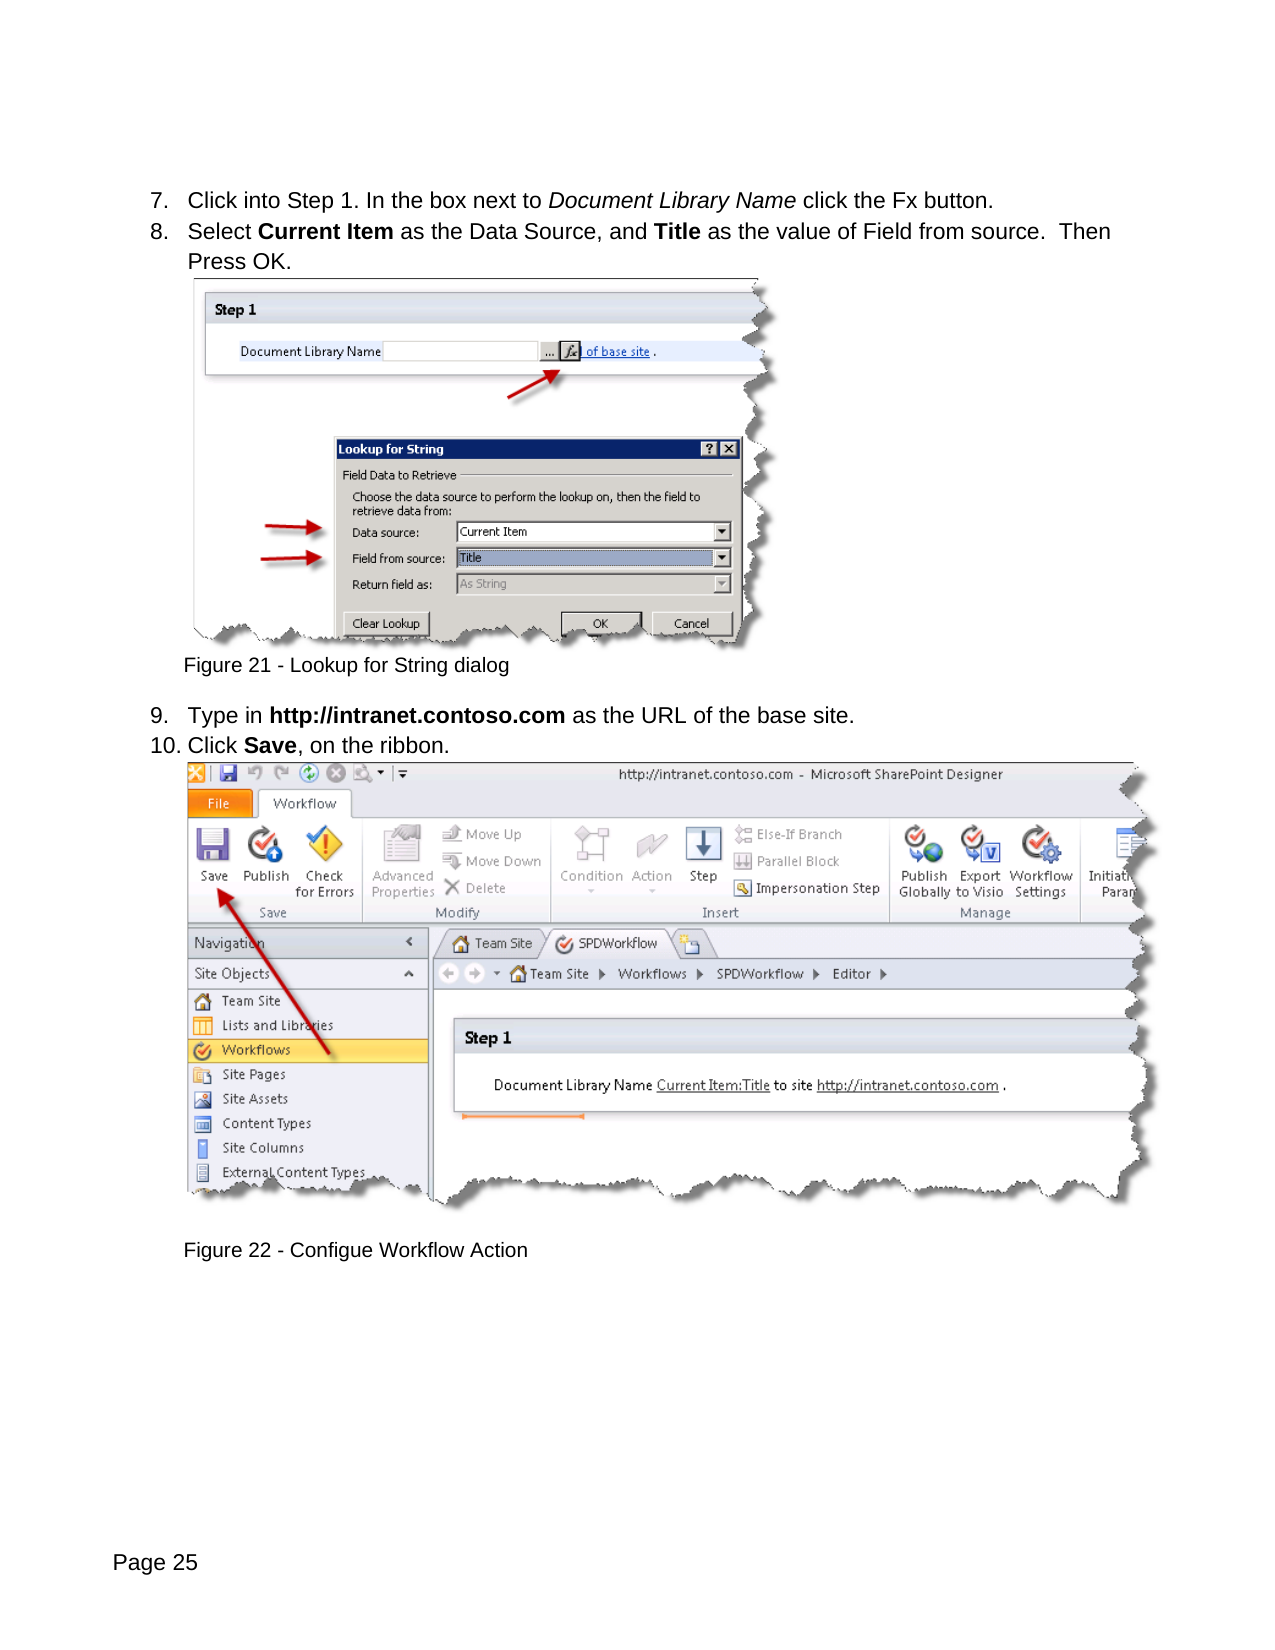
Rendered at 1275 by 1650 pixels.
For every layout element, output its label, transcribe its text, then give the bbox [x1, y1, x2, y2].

picture [187, 762, 1163, 1214]
list Click into Step 1. In the box next to Document Library Name click the Fx button. [150, 187, 1162, 214]
list Select Current Item as the Data Source, and Title as the value of Field from source. Then Press OK. [150, 218, 1162, 274]
text Figure 21 - Lookup for String dialog [150, 653, 1162, 677]
text Figure 22 - Configue Workflow Action [150, 1238, 1162, 1262]
picture [193, 278, 781, 654]
list Type in http://intranet.contoso.com as the URL of the base site. [150, 702, 1162, 728]
